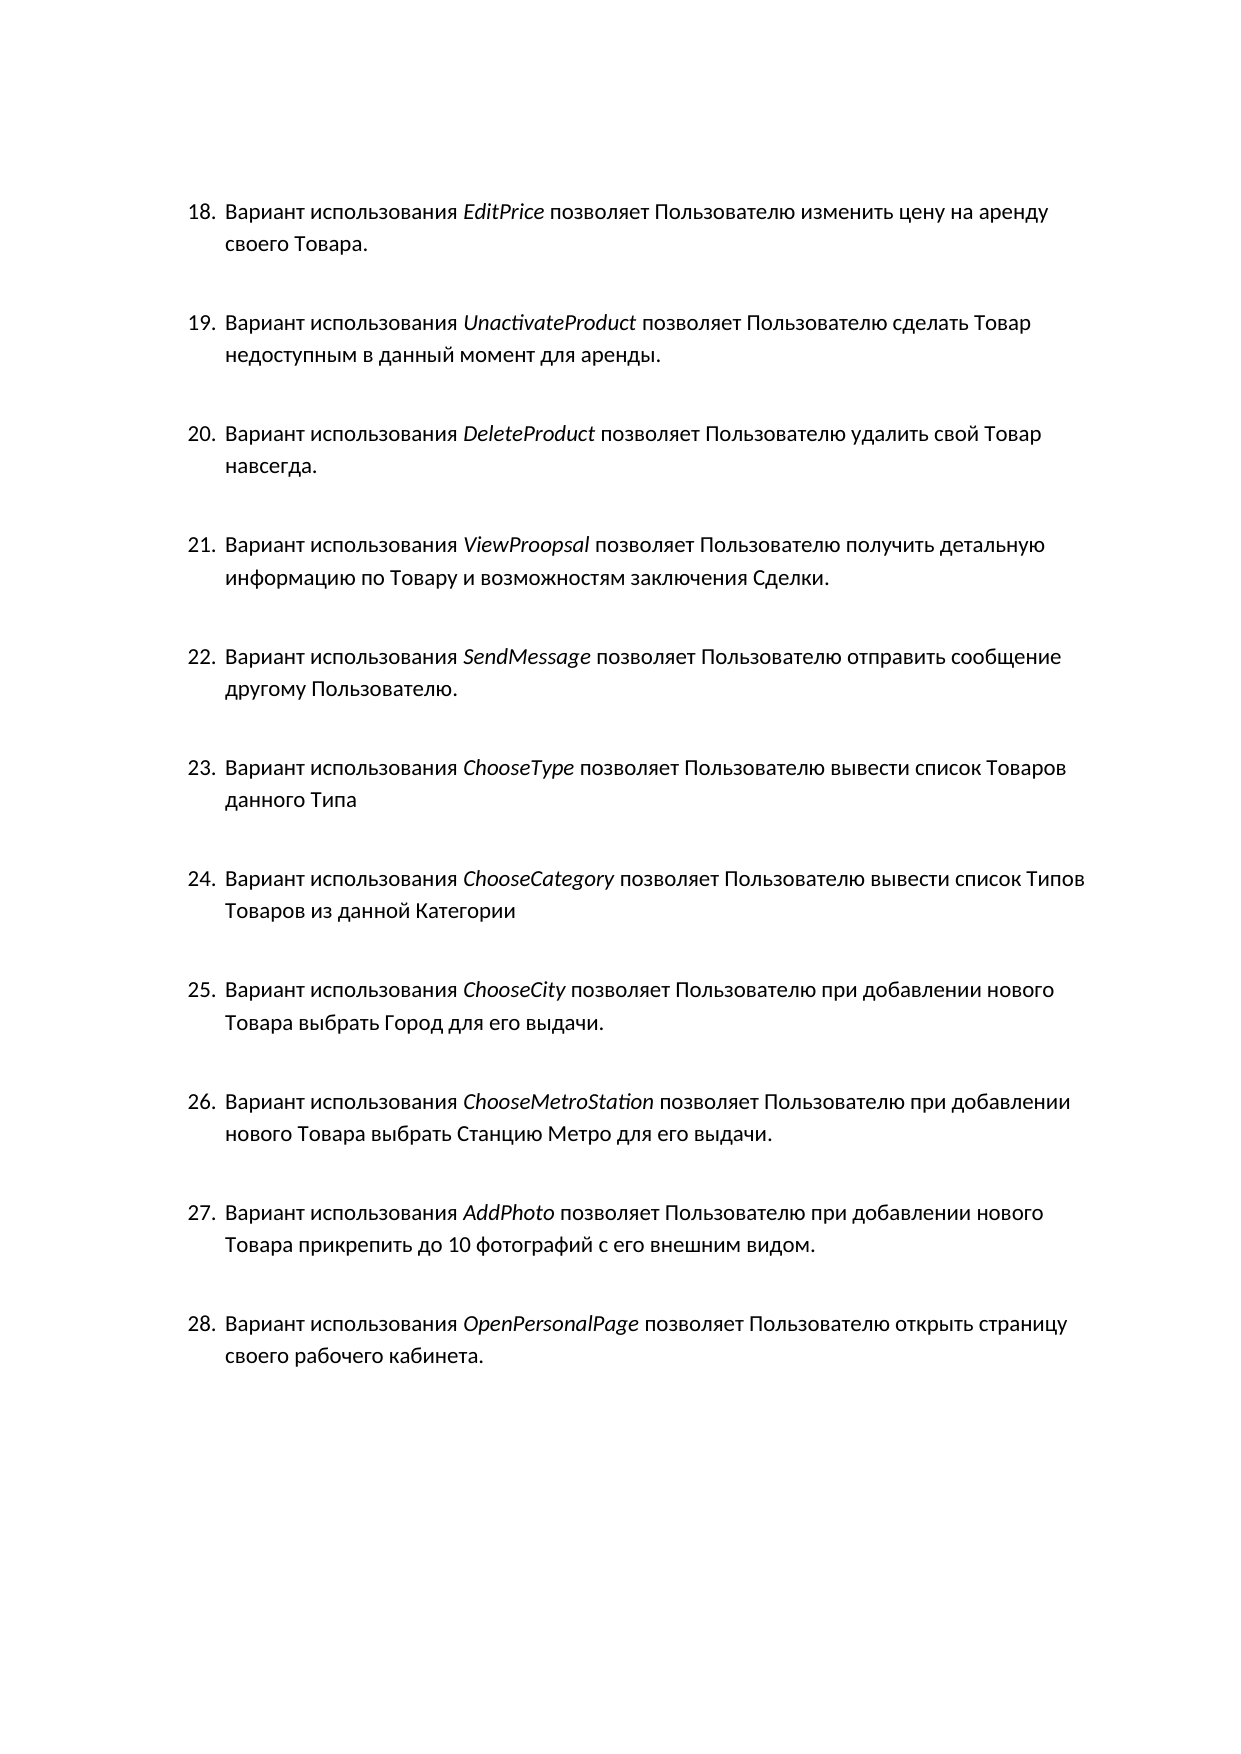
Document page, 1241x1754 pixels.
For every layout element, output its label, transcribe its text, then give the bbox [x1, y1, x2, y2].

list Вариант использования OpenPersonalPage позволяет Пользователю открыть страницу своего рабочего кабинета. [187, 1309, 1090, 1369]
list Вариант использования SendMessage позволяет Пользователю отправить сообщение другому Пользователю. [187, 642, 1090, 702]
list Вариант использования ChooseCity позволяет Пользователю при добавлении нового Товара выбрать Город для его выдачи. [187, 976, 1090, 1036]
list Вариант использования ChooseType позволяет Пользователю вывести список Товаров данного Типа [187, 753, 1090, 813]
list Вариант использования DeleteProduct позволяет Пользователю удалить свой Товар навсегда. [187, 419, 1090, 479]
list Вариант использования ViewProopsal позволяет Пользователю получить детальную информацию по Товару и возможностям заключения Сделки. [187, 531, 1090, 591]
list Вариант использования ChooseCategory позволяет Пользователю вывести список Типов Товаров из данной Категории [187, 864, 1090, 924]
list Вариант использования ChooseMetroStation позволяет Пользователю при добавлении нового Товара выбрать Станцию Метро для его выдачи. [187, 1087, 1090, 1147]
list Вариант использования UnactivateProduct позволяет Пользователю сделать Товар недоступным в данный момент для аренды. [187, 308, 1090, 368]
list Вариант использования AddPhoto позволяет Пользователю при добавлении нового Товара прикрепить до 10 фотографий с его внешним видом. [187, 1198, 1090, 1258]
list Вариант использования EditPrice позволяет Пользователю изменить цену на аренду своего Товара. [187, 197, 1090, 257]
